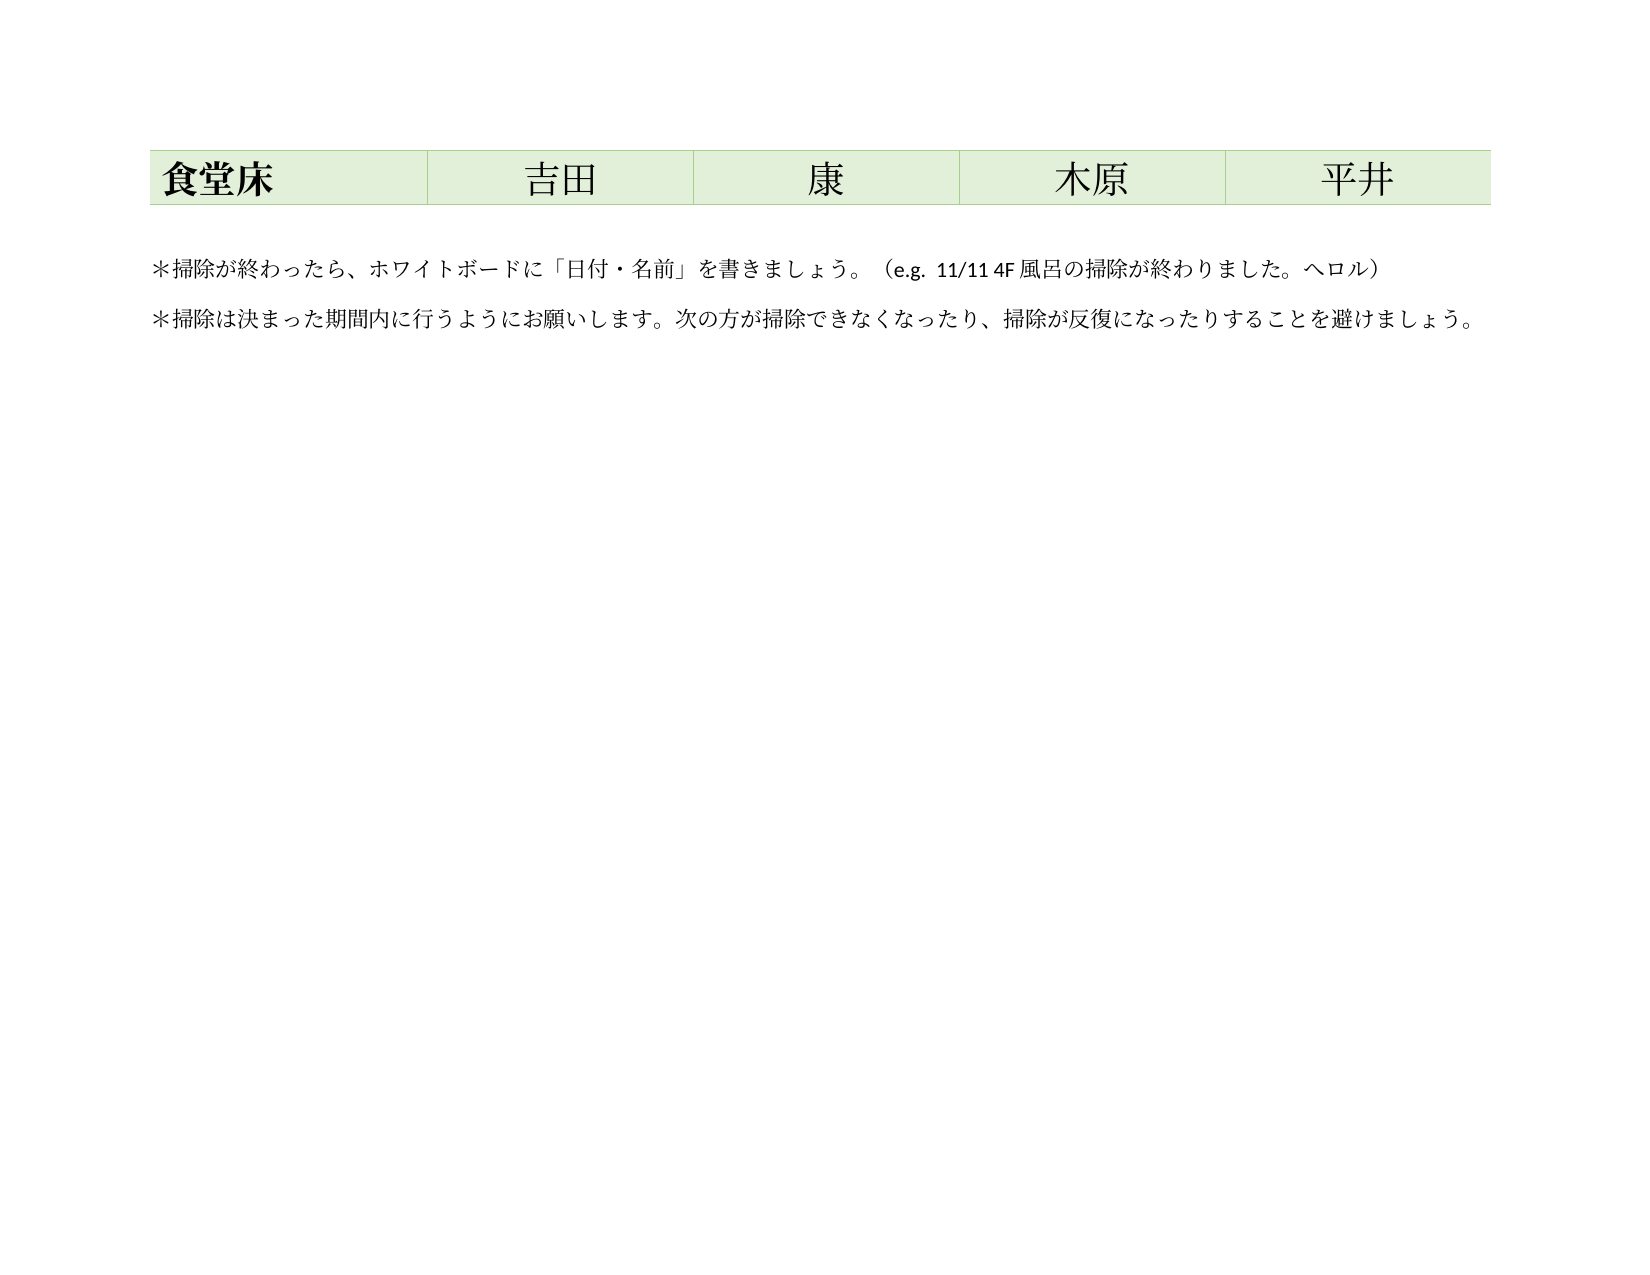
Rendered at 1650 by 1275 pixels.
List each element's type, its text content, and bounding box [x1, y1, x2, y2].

table_cell 木原 [960, 151, 1225, 204]
text ＊掃除が終わったら、ホワイトボードに「日付・名前」を書きましょう。（e.g. 11/11 4F風呂の掃除が終わりました。へロル） [150, 252, 1500, 283]
text ＊掃除は決まった期間内に行うようにお願いします。次の方が掃除できなくなったり、掃除が反復になったりすることを避けましょう。 [150, 302, 1500, 334]
table_cell 平井 [1226, 151, 1491, 204]
table_cell 康 [694, 151, 959, 204]
table_cell 吉田 [428, 151, 693, 204]
table_cell 食堂床 [150, 151, 427, 204]
